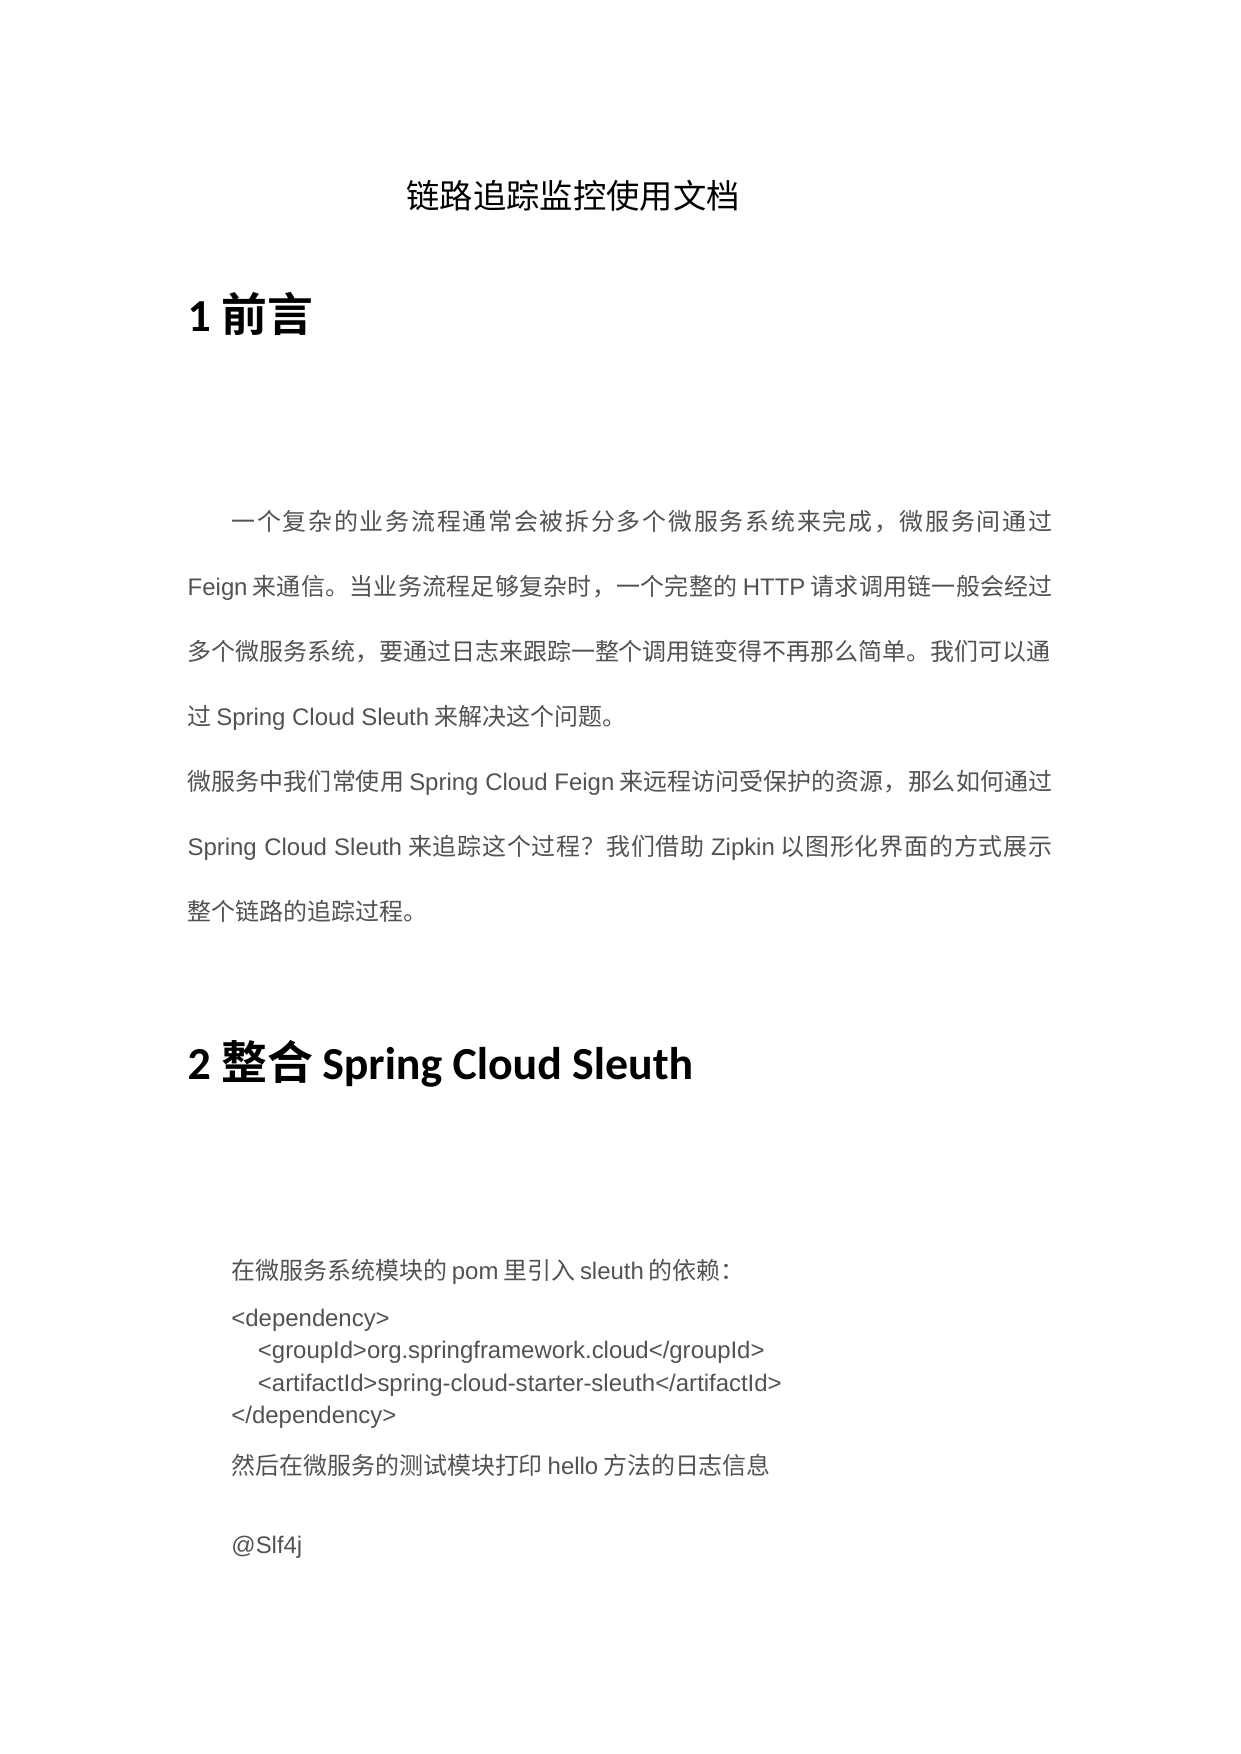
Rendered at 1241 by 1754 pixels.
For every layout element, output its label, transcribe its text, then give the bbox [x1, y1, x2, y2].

text <dependency> [187, 1301, 1053, 1334]
text 链路追踪监控使用文档 [187, 162, 1053, 227]
text </dependency> [187, 1399, 1053, 1431]
subtitle 1 前言 [187, 262, 1053, 360]
text 一个复杂的业务流程通常会被拆分多个微服务系统来完成，微服务间通过Feign来通信。当业务流程足够复杂时，一个完整的HTTP请求调用链一般会经过多个微服务系统，要通过日志来跟踪一整个调用链变得不再那么简单。我们可以通过Spring Cloud Sleuth来解决这个问题。 [187, 488, 1053, 748]
text 在微服务系统模块的pom里引入sleuth的依赖： [187, 1236, 1053, 1301]
text @Slf4j [187, 1529, 1053, 1561]
subtitle 2 整合Spring Cloud Sleuth [187, 1011, 1053, 1108]
text <groupId>org.springframework.cloud</groupId> [187, 1334, 1053, 1366]
text <artifactId>spring-cloud-starter-sleuth</artifactId> [187, 1366, 1053, 1399]
text 微服务中我们常使用Spring Cloud Feign来远程访问受保护的资源，那么如何通过Spring Cloud Sleuth来追踪这个过程？我们借助Zipkin以图形化界面的方式展示整个链路的追踪过程。 [187, 748, 1053, 943]
text 然后在微服务的测试模块打印hello方法的日志信息 [187, 1431, 1053, 1496]
